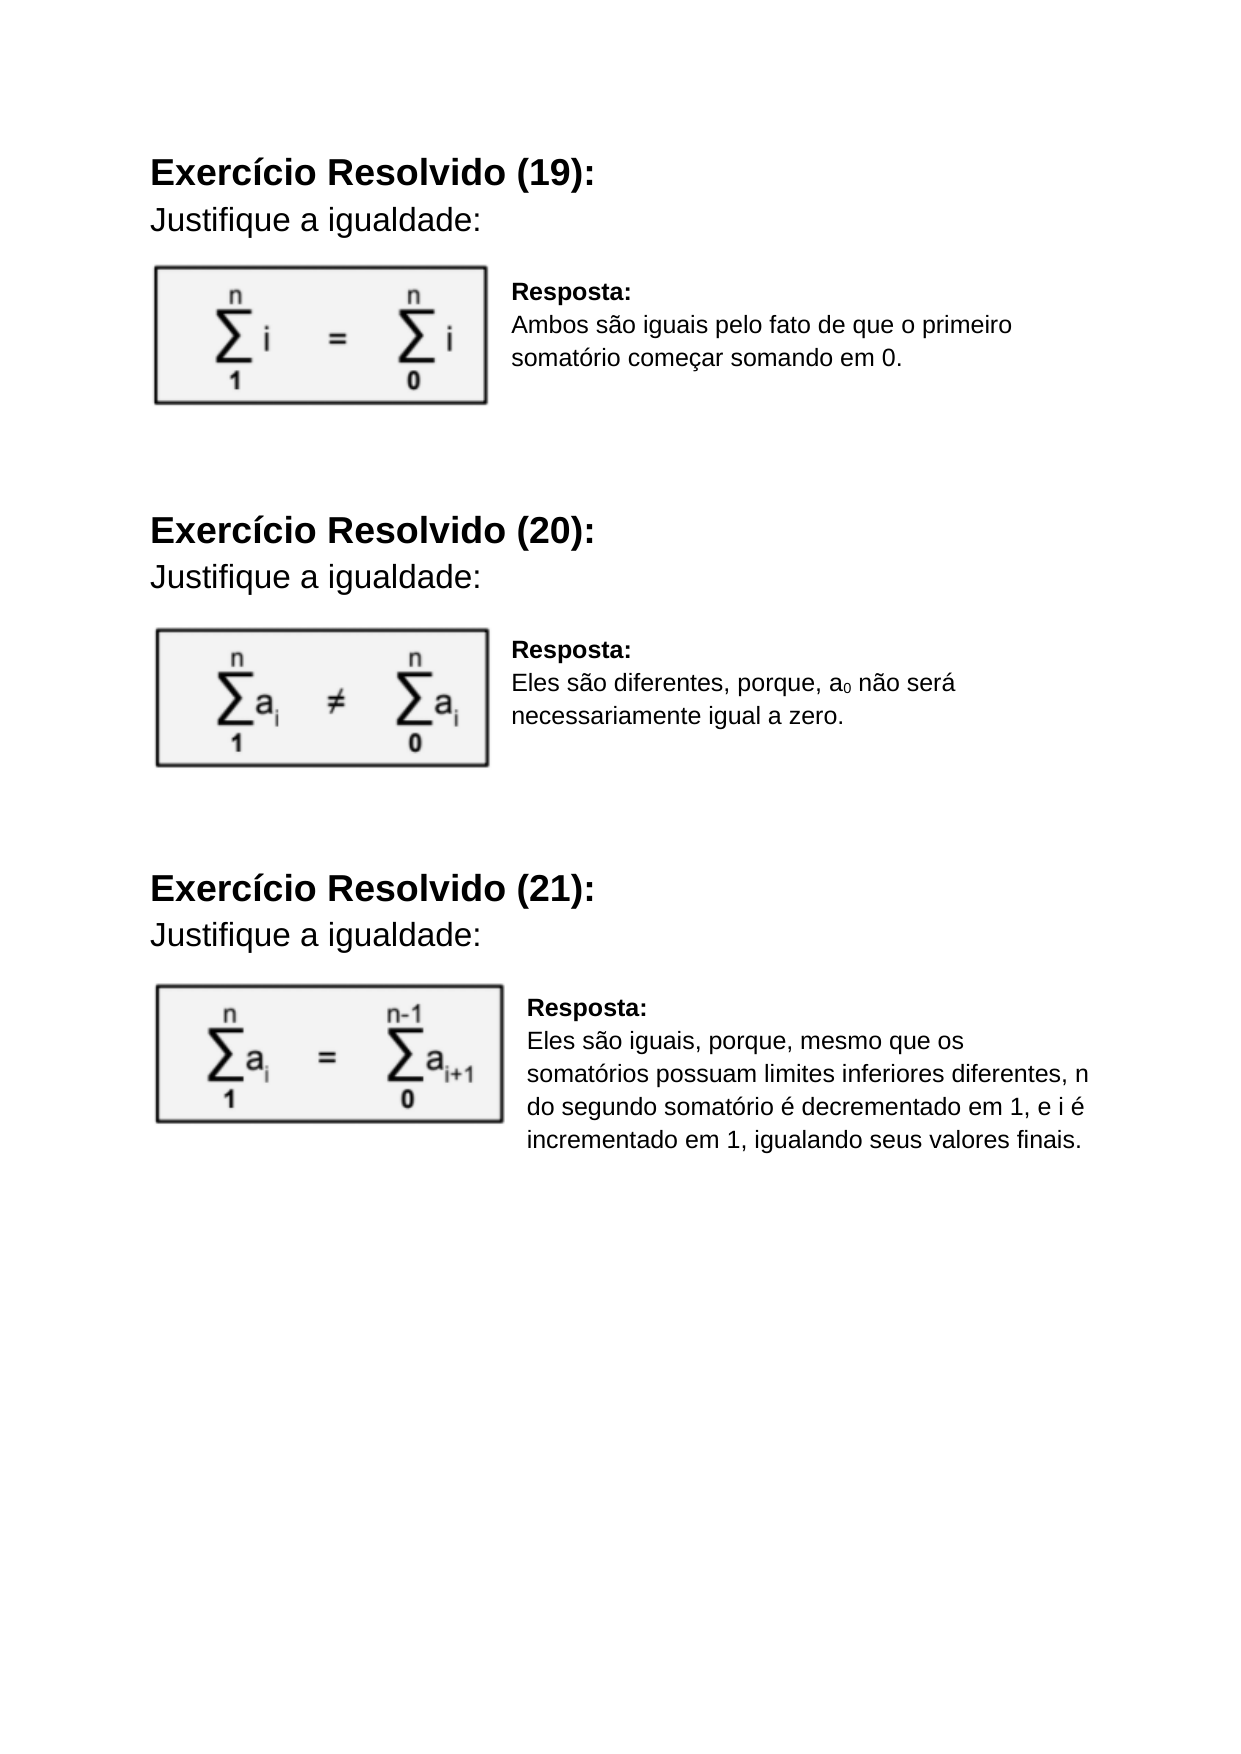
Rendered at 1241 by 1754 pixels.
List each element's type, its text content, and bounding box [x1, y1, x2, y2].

text Justifique a igualdade: [150, 199, 1090, 238]
text Justifique a igualdade: [150, 557, 1090, 596]
text Eles são iguais, porque, mesmo que os somatórios possuam limites inferiores diferentes, n do segundo somatório é decrementado em 1, e i é incrementado em 1, igualando seus valores finais. [150, 1026, 1090, 1153]
text Exercício Resolvido (20): [150, 508, 1090, 551]
picture [150, 262, 493, 410]
text Exercício Resolvido (19): [150, 150, 1090, 193]
text Justifique a igualdade: [150, 915, 1090, 954]
picture [150, 976, 508, 1127]
text Resposta: [493, 277, 1090, 306]
text Ambos são iguais pelo fato de que o primeiro somatório começar somando em 0. [493, 310, 1090, 372]
picture [150, 620, 493, 774]
text Resposta: [508, 993, 1090, 1021]
text Eles são diferentes, porque, a0 não será necessariamente igual a zero. [493, 668, 1090, 729]
text Exercício Resolvido (21): [150, 866, 1090, 909]
text Resposta: [493, 635, 1090, 663]
